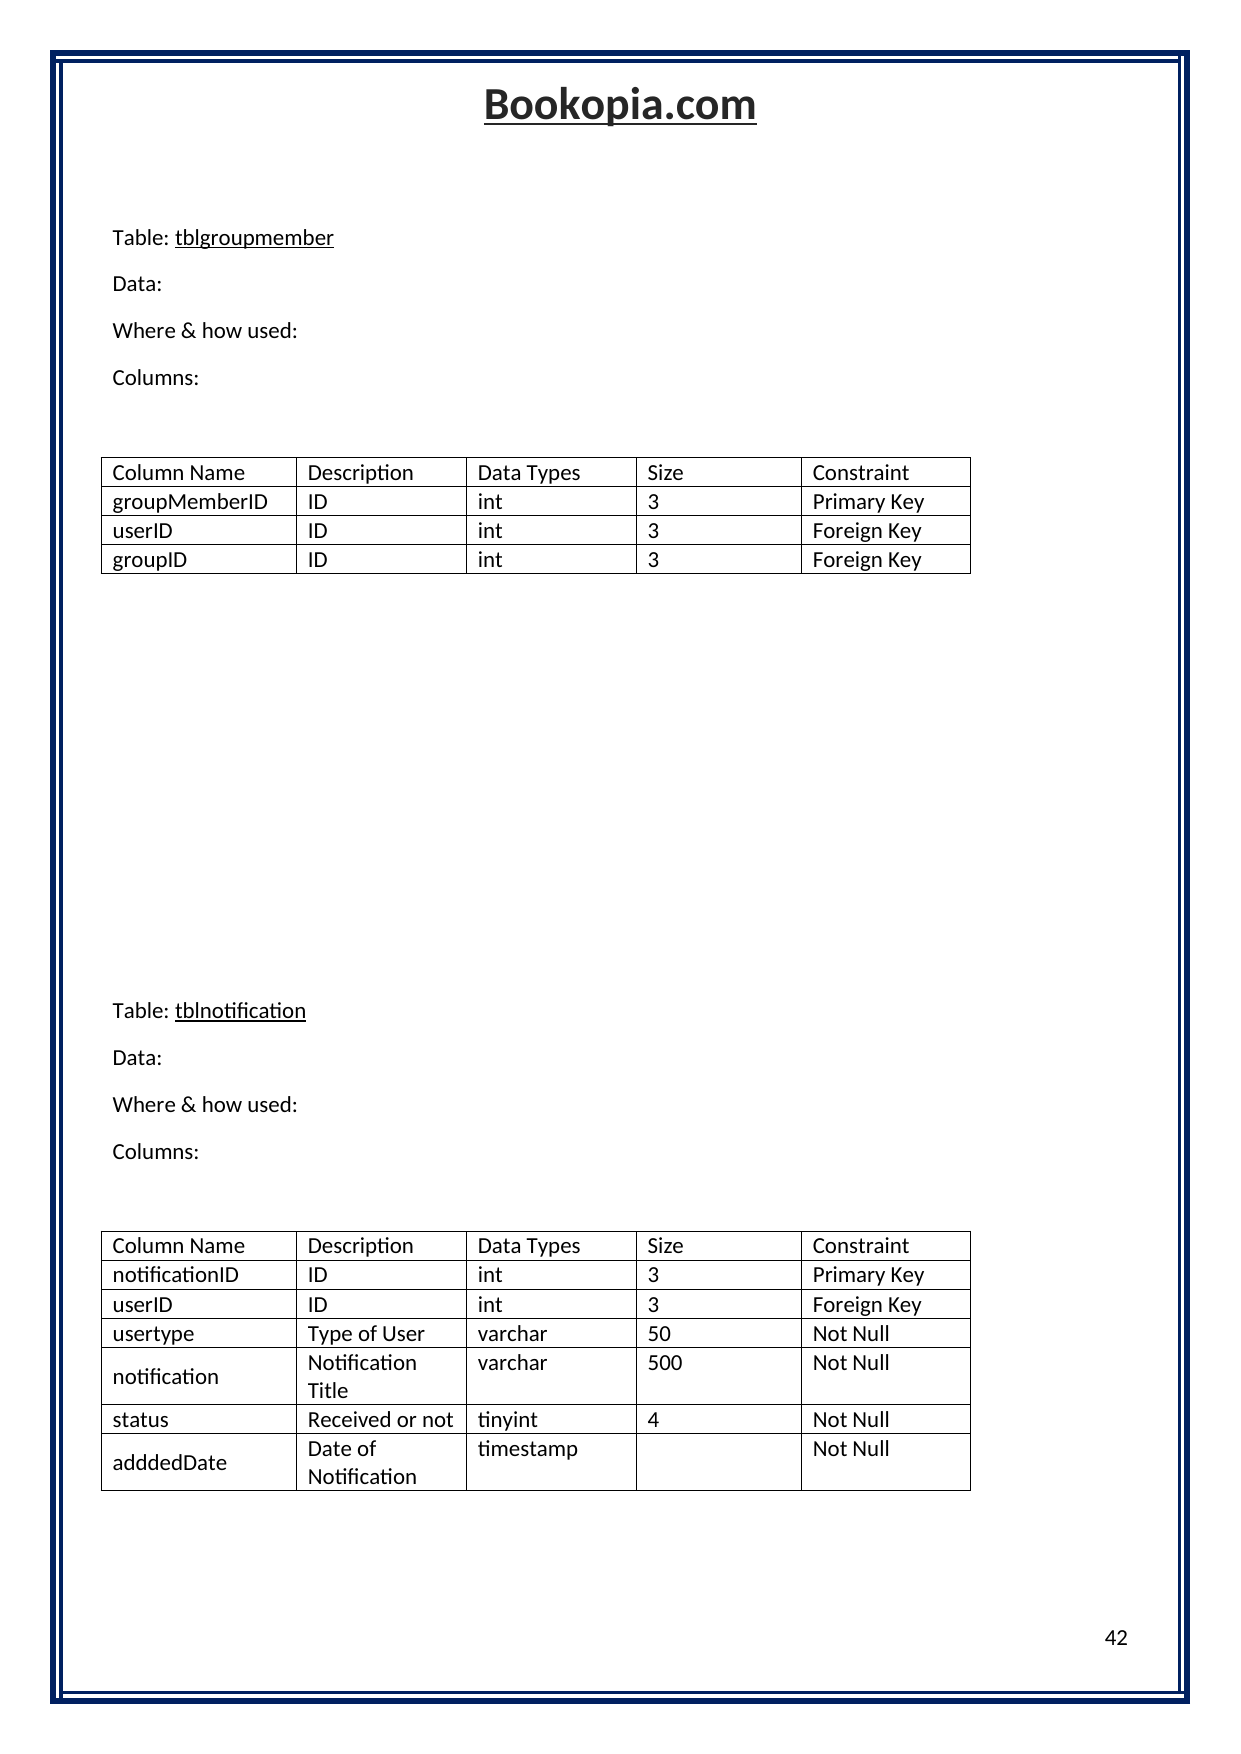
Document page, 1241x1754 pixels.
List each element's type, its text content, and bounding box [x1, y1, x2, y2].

table_cell int [467, 1290, 636, 1318]
table_cell ID [297, 1261, 466, 1289]
table_cell notificationID [102, 1261, 296, 1289]
table_cell Received or not [297, 1405, 466, 1433]
table_cell ID [297, 487, 466, 515]
table_cell Type of User [297, 1319, 466, 1347]
table_cell Not Null [802, 1434, 970, 1490]
table_cell usertype [102, 1319, 296, 1347]
table_cell ID [297, 516, 466, 544]
table_cell Foreign Key [802, 516, 970, 544]
table_cell ID [297, 545, 466, 573]
table_header Description [297, 458, 466, 486]
table_cell 50 [637, 1319, 801, 1347]
table_header Constraint [802, 458, 970, 486]
table_cell varchar [467, 1348, 636, 1404]
table_cell Primary Key [802, 1261, 970, 1289]
table_cell Notification Title [297, 1348, 466, 1404]
table_cell 3 [637, 516, 801, 544]
table_header Constraint [802, 1232, 970, 1259]
table_cell 500 [637, 1348, 801, 1404]
table_header Data Types [467, 1232, 636, 1259]
table_cell adddedDate [102, 1434, 296, 1490]
table_header Size [637, 458, 801, 486]
text Where & how used: [112, 1090, 1128, 1118]
table_header Column Name [102, 458, 296, 486]
table_cell Foreign Key [802, 545, 970, 573]
text Columns: [112, 1137, 1128, 1165]
table_cell ID [297, 1290, 466, 1318]
table_cell 4 [637, 1405, 801, 1433]
table_cell int [467, 487, 636, 515]
table_cell 3 [637, 545, 801, 573]
table_cell int [467, 1261, 636, 1289]
table_header Description [297, 1232, 466, 1259]
table_cell Date of Notification [297, 1434, 466, 1490]
table_header Column Name [102, 1232, 296, 1259]
table_header Size [637, 1232, 801, 1259]
text Table: tblgroupmember [112, 223, 1128, 251]
table_cell varchar [467, 1319, 636, 1347]
table_cell Not Null [802, 1405, 970, 1433]
table_header Data Types [467, 458, 636, 486]
table_cell Not Null [802, 1319, 970, 1347]
table_cell userID [102, 1290, 296, 1318]
table_cell status [102, 1405, 296, 1433]
table_cell timestamp [467, 1434, 636, 1490]
table_cell 3 [637, 1261, 801, 1289]
table_cell groupID [102, 545, 296, 573]
table_cell [637, 1434, 801, 1490]
table_cell Foreign Key [802, 1290, 970, 1318]
table_cell int [467, 545, 636, 573]
table_cell int [467, 516, 636, 544]
table_cell Not Null [802, 1348, 970, 1404]
text Table: tblnotification [112, 996, 1128, 1024]
table_cell 3 [637, 487, 801, 515]
table_cell tinyint [467, 1405, 636, 1433]
table_cell notification [102, 1348, 296, 1404]
text Data: [112, 269, 1128, 297]
text Where & how used: [112, 316, 1128, 344]
text Columns: [112, 363, 1128, 391]
table_cell 3 [637, 1290, 801, 1318]
table_cell groupMemberID [102, 487, 296, 515]
table_cell Primary Key [802, 487, 970, 515]
table_cell userID [102, 516, 296, 544]
text Data: [112, 1043, 1128, 1071]
